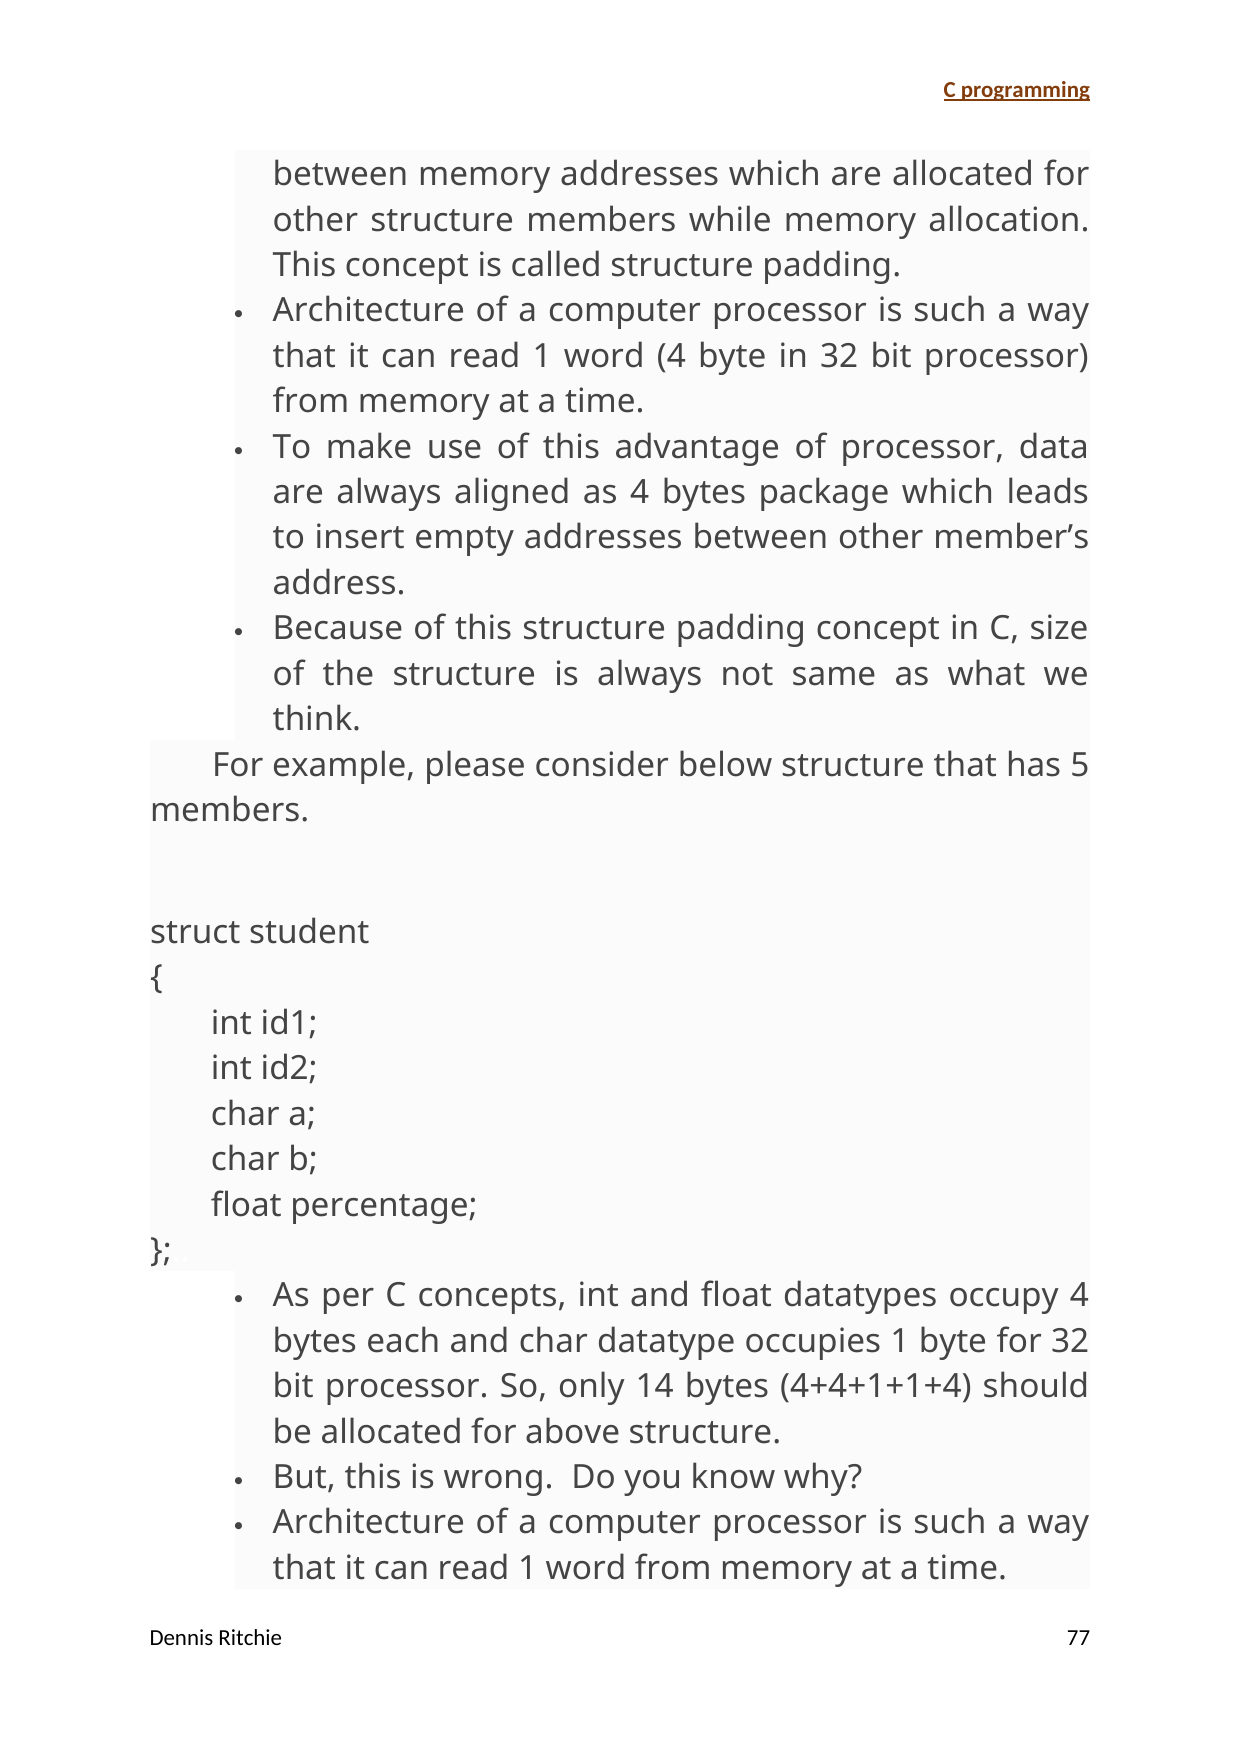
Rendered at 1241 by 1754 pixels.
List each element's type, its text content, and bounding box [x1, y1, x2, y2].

text float percentage; [150, 1180, 1090, 1226]
text For example, please consider below structure that has 5 members. [150, 740, 1090, 831]
text int id2; [150, 1044, 1090, 1089]
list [235, 150, 1090, 286]
text struct student [150, 908, 1090, 953]
list But, this is wrong. Do you know why? [235, 1453, 1090, 1498]
list Because of this structure padding concept in C, size of the structure is always not same as what we think. [235, 604, 1090, 740]
list To make use of this advantage of processor, data are always aligned as 4 bytes package which leads to insert empty addresses between other member’s address. [235, 422, 1090, 604]
list Architecture of a computer processor is such a way that it can read 1 word from memory at a time. [235, 1498, 1090, 1589]
text char a; [150, 1089, 1090, 1135]
text char b; [150, 1135, 1090, 1180]
list As per C concepts, int and float datatypes occupy 4 bytes each and char datatype occupies 1 byte for 32 bit processor. So, only 14 bytes (4+4+1+1+4) should be allocated for above structure. [235, 1271, 1090, 1453]
text };.. [150, 1226, 1090, 1271]
list Architecture of a computer processor is such a way that it can read 1 word (4 byte in 32 bit processor) from memory at a time. [235, 286, 1090, 422]
text { [150, 953, 1090, 999]
text int id1; [150, 999, 1090, 1044]
